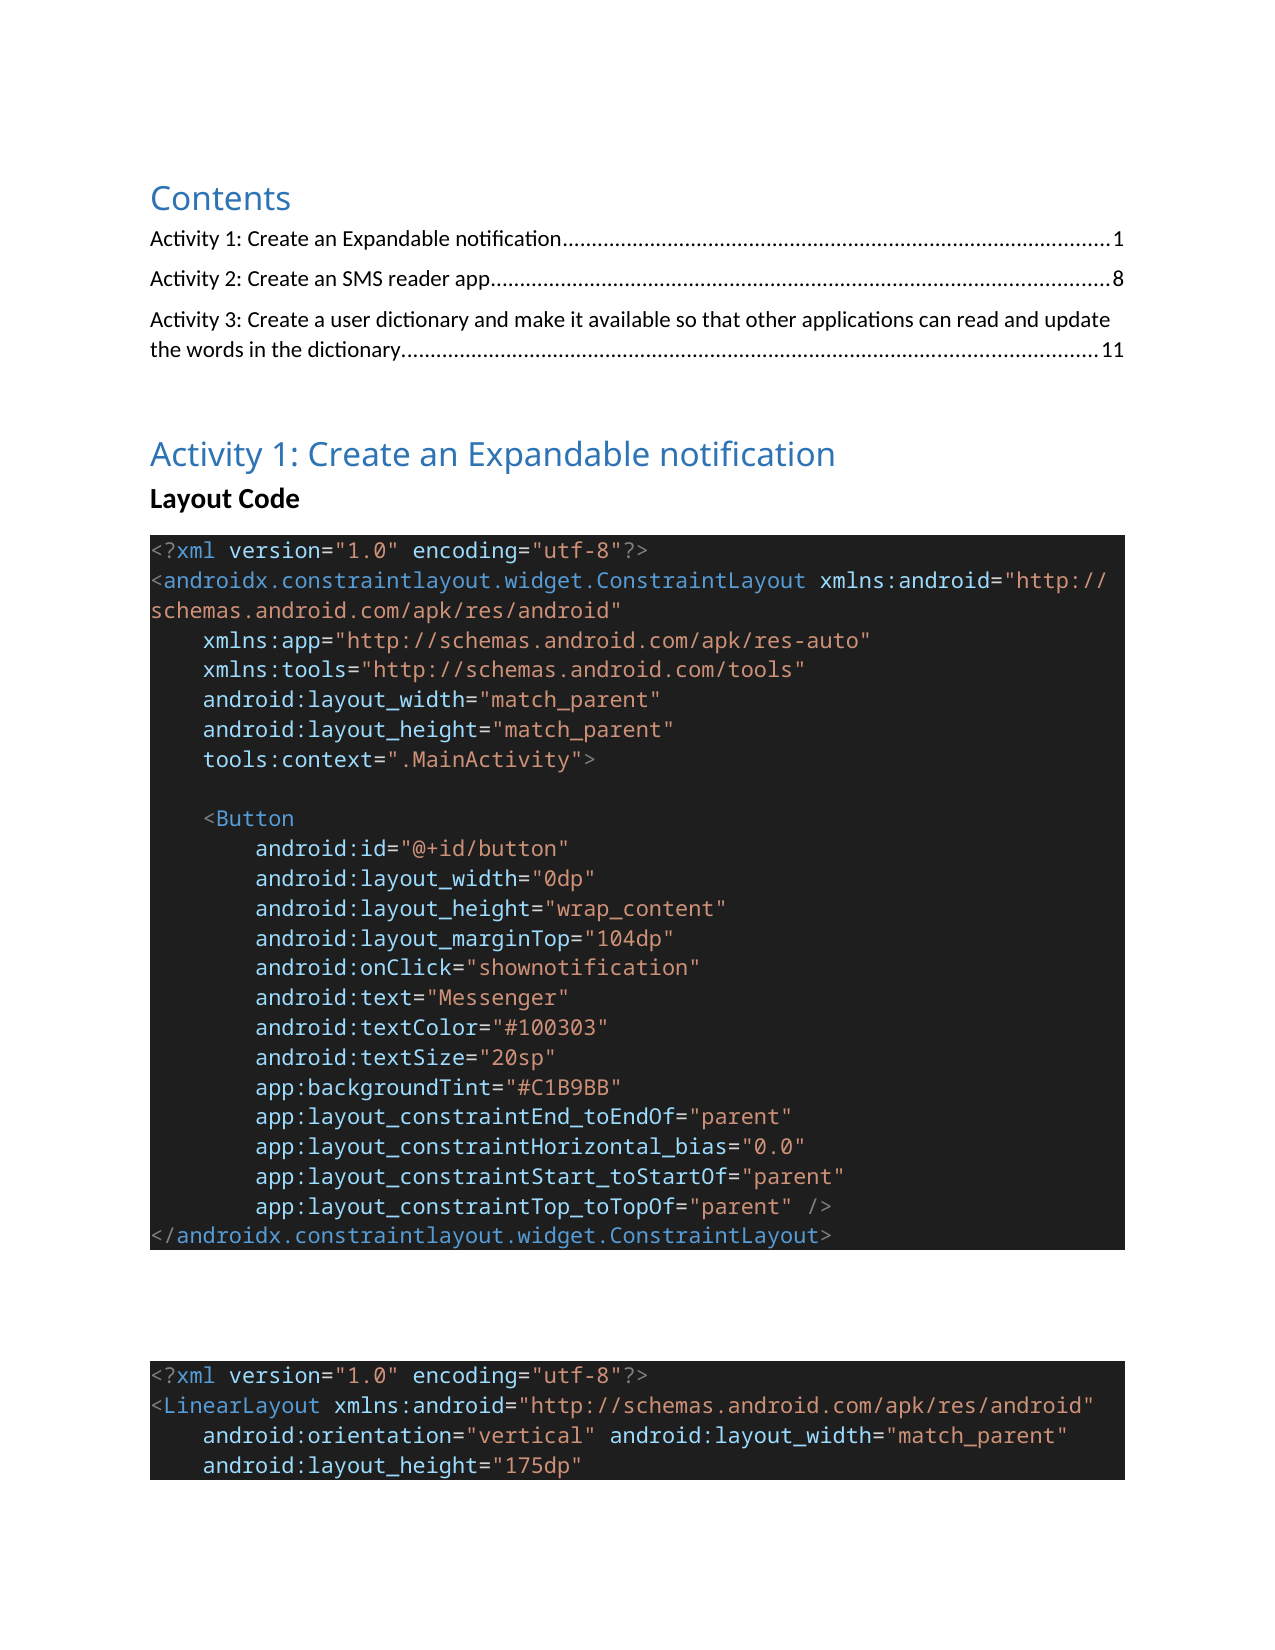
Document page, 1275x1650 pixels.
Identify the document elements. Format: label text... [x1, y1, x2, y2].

text android:onClick="shownotification" [150, 952, 1125, 982]
text app:layout_constraintEnd_toEndOf="parent" [150, 1101, 1125, 1131]
text android:text="Messenger" [150, 982, 1125, 1012]
text </androidx.constraintlayout.widget.ConstraintLayout> [150, 1221, 1125, 1250]
text <Button [150, 803, 1125, 833]
text android:layout_width="0dp" [150, 863, 1125, 893]
text android:layout_marginTop="104dp" [150, 923, 1125, 952]
text Layout Code [150, 480, 1125, 516]
text app:backgroundTint="#C1B9BB" [150, 1072, 1125, 1101]
text android:layout_height="wrap_content" [150, 893, 1125, 923]
text android:layout_height="175dp" [150, 1450, 1125, 1480]
text <LinearLayout xmlns:android="http://schemas.android.com/apk/res/android" [150, 1390, 1125, 1420]
text app:layout_constraintStart_toStartOf="parent" [150, 1161, 1125, 1191]
text <androidx.constraintlayout.widget.ConstraintLayout xmlns:android="http://schemas.android.com/apk/res/android" [150, 565, 1125, 625]
subtitle Activity 1: Create an Expandable notification [150, 431, 1125, 477]
text app:layout_constraintTop_toTopOf="parent" /> [150, 1191, 1125, 1221]
text android:textSize="20sp" [150, 1042, 1125, 1072]
text android:orientation="vertical" android:layout_width="match_parent" [150, 1420, 1125, 1450]
text <?xml version="1.0" encoding="utf-8"?> [150, 1361, 1125, 1390]
text xmlns:app="http://schemas.android.com/apk/res-auto" [150, 625, 1125, 654]
text android:layout_height="match_parent" [150, 714, 1125, 744]
text android:textColor="#100303" [150, 1012, 1125, 1042]
text xmlns:tools="http://schemas.android.com/tools" [150, 654, 1125, 684]
text app:layout_constraintHorizontal_bias="0.0" [150, 1131, 1125, 1161]
text android:id="@+id/button" [150, 833, 1125, 863]
text tools:context=".MainActivity"> [150, 744, 1125, 774]
text android:layout_width="match_parent" [150, 684, 1125, 714]
text <?xml version="1.0" encoding="utf-8"?> [150, 535, 1125, 565]
